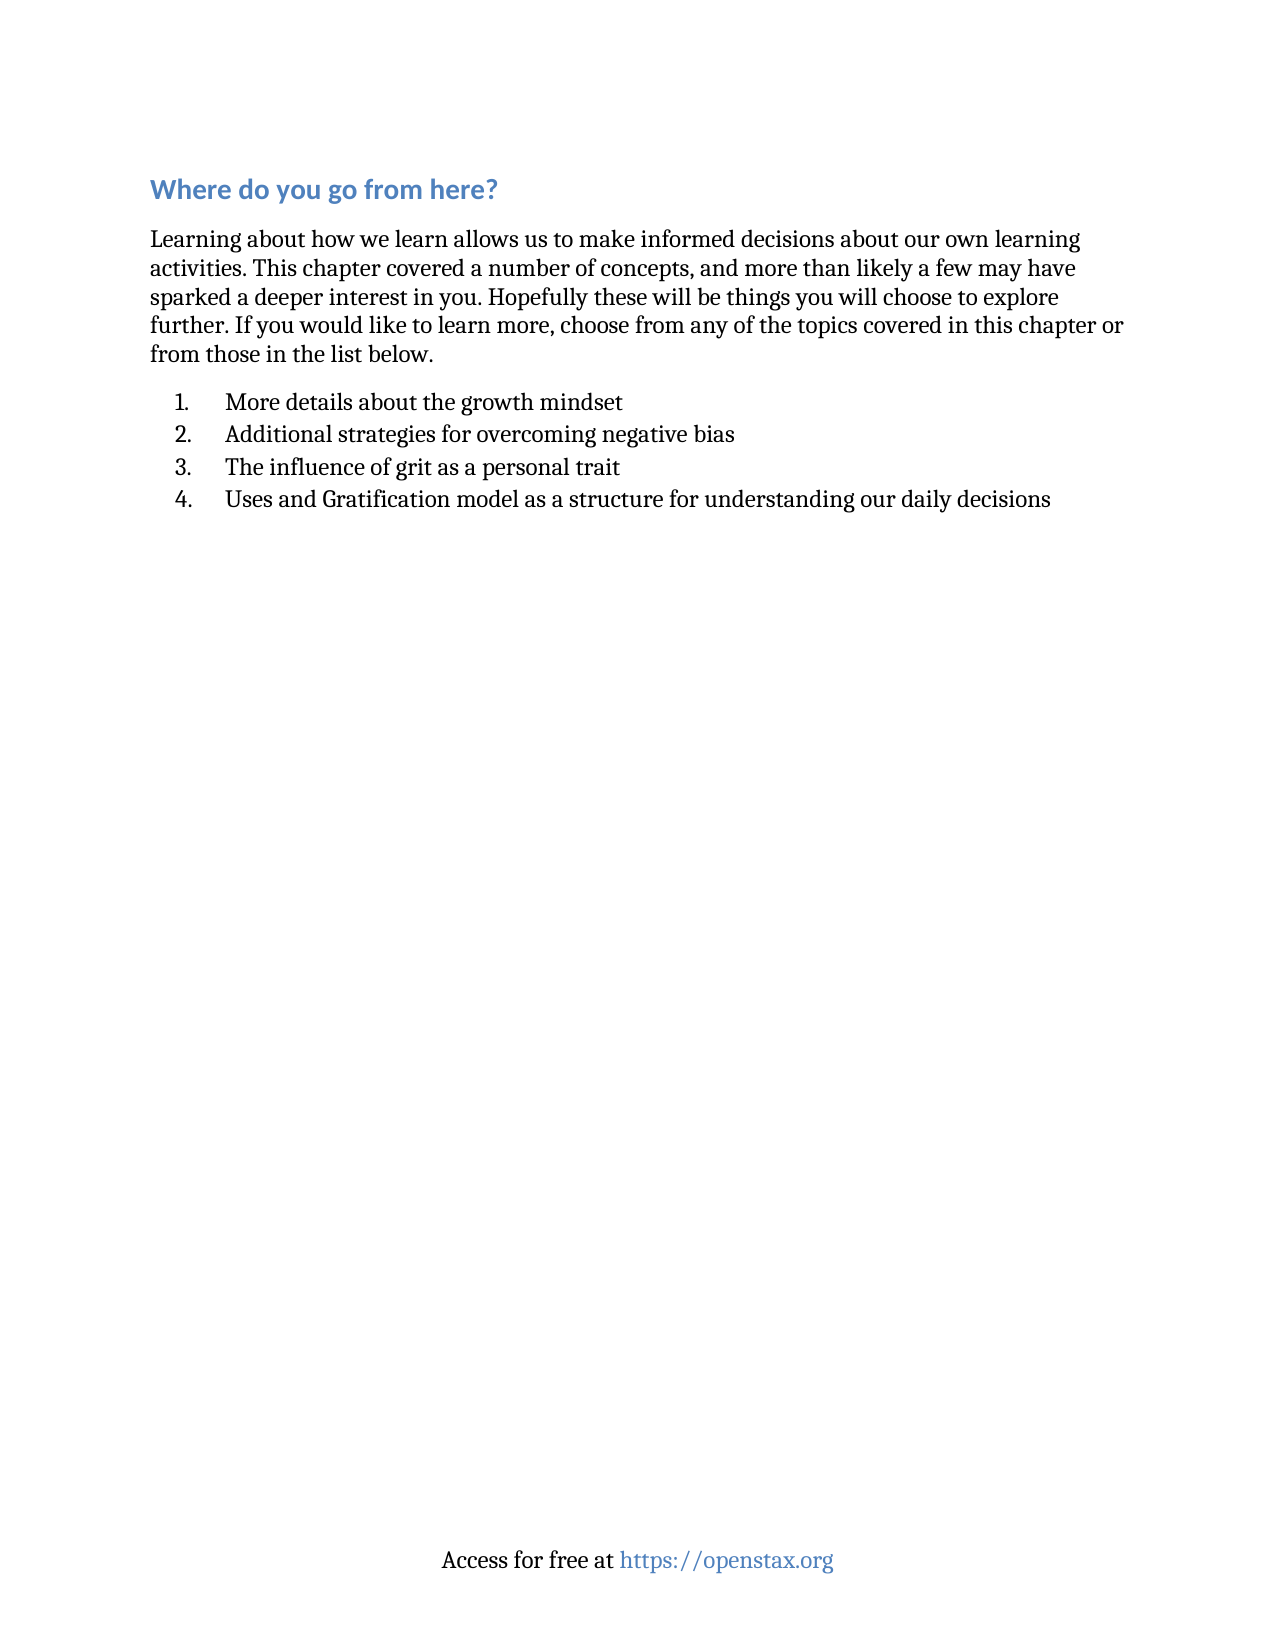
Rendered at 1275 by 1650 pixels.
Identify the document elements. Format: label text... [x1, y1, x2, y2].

subtitle Where do you go from here? [150, 171, 1125, 206]
list Uses and Gratification model as a structure for understanding our daily decisions [175, 485, 1125, 514]
list Additional strategies for overcoming negative bias [175, 420, 1125, 449]
list More details about the growth mindset [175, 388, 1125, 416]
list The influence of grit as a personal trait [175, 453, 1125, 481]
text Learning about how we learn allows us to make informed decisions about our own learning activities. This chapter covered a number of concepts, and more than likely a few may have sparked a deeper interest in you. Hopefully these will be things you will choose to explore further. If you would like to learn more, choose from any of the topics covered in this chapter or from those in the list below. [150, 225, 1125, 369]
